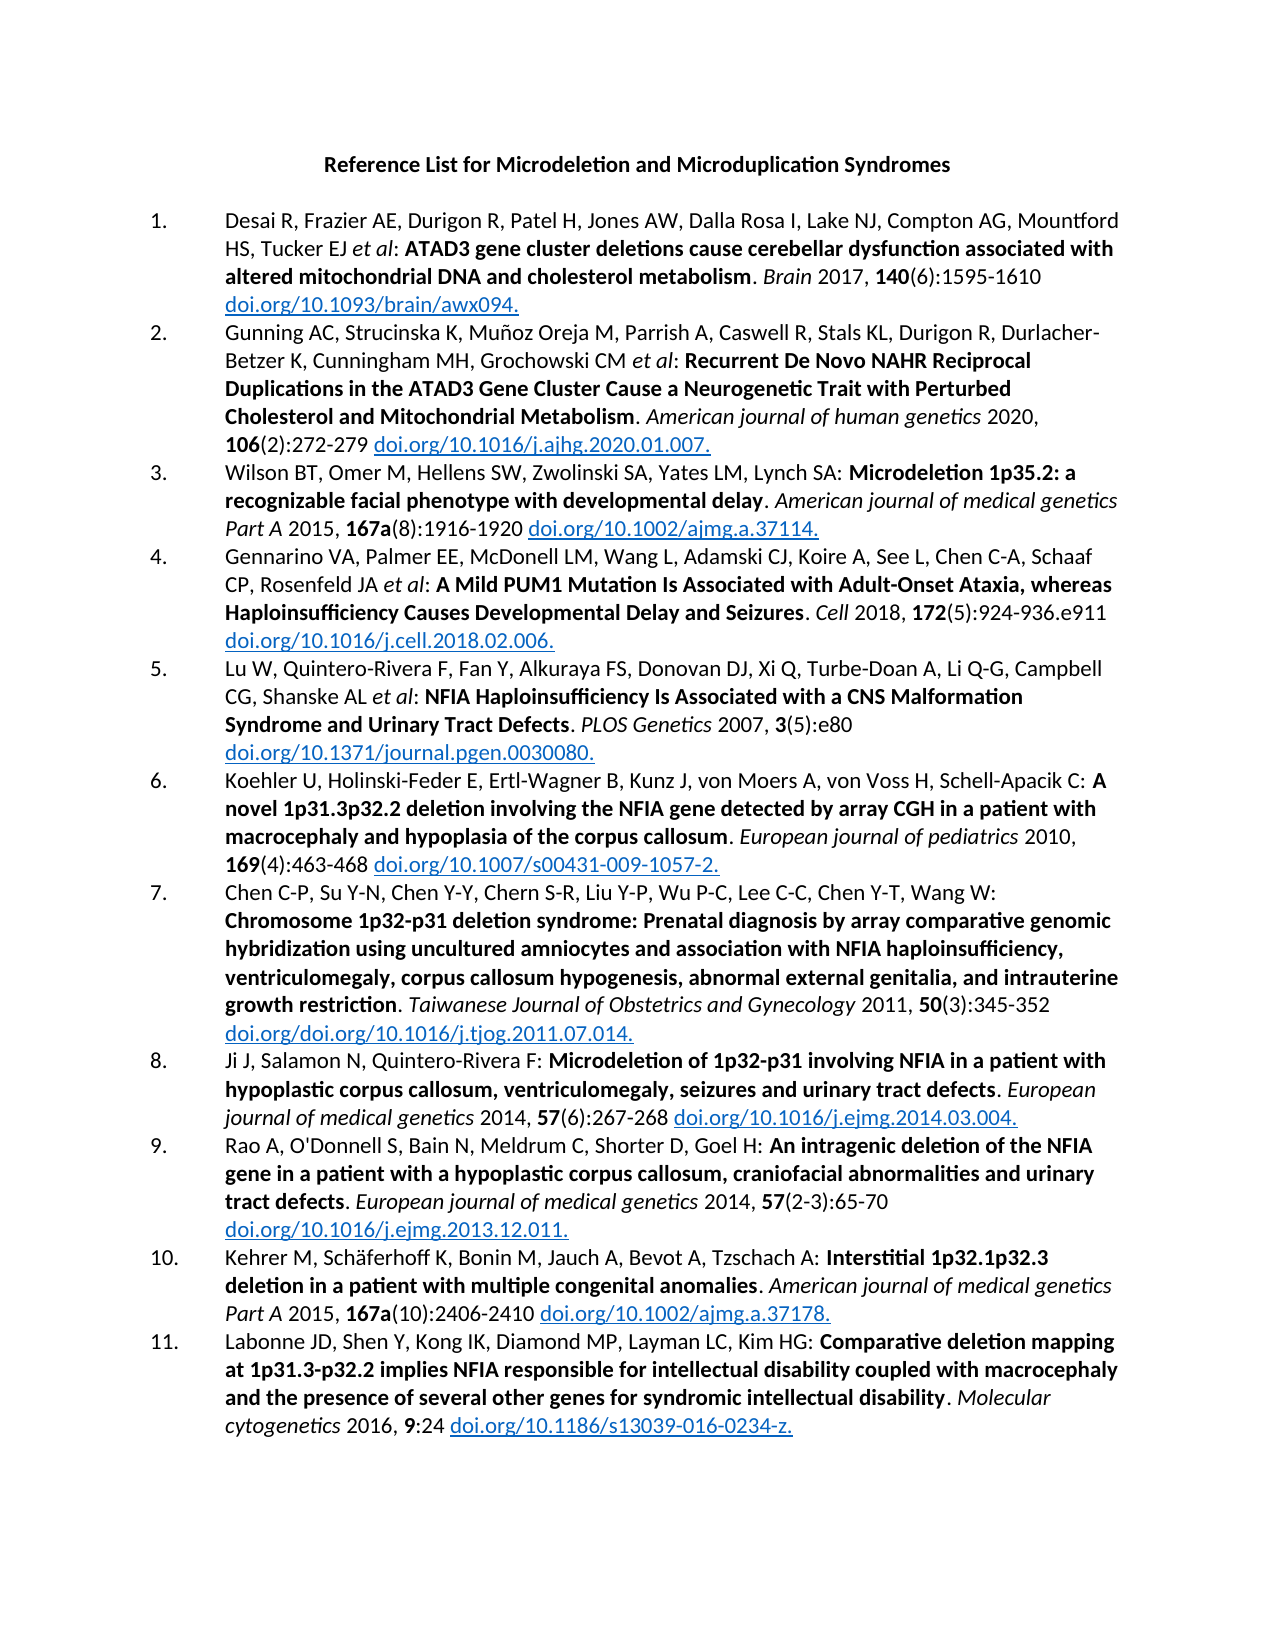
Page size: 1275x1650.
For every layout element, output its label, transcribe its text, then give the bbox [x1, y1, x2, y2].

text 8. Ji J, Salamon N, Quintero-Rivera F: Microdeletion of 1p32-p31 involving NFIA in a patient with hypoplastic corpus callosum, ventriculomegaly, seizures and urinary tract defects. European journal of medical genetics 2014, 57(6):267-268 doi.org/10.1016/j.ejmg.2014.03.004. [150, 1047, 1125, 1131]
text 7. Chen C-P, Su Y-N, Chen Y-Y, Chern S-R, Liu Y-P, Wu P-C, Lee C-C, Chen Y-T, Wang W: Chromosome 1p32-p31 deletion syndrome: Prenatal diagnosis by array comparative genomic hybridization using uncultured amniocytes and association with NFIA haploinsufficiency, ventriculomegaly, corpus callosum hypogenesis, abnormal external genitalia, and intrauterine growth restriction. Taiwanese Journal of Obstetrics and Gynecology 2011, 50(3):345-352 doi.org/doi.org/10.1016/j.tjog.2011.07.014. [150, 878, 1125, 1047]
text 3. Wilson BT, Omer M, Hellens SW, Zwolinski SA, Yates LM, Lynch SA: Microdeletion 1p35.2: a recognizable facial phenotype with developmental delay. American journal of medical genetics Part A 2015, 167a(8):1916-1920 doi.org/10.1002/ajmg.a.37114. [150, 458, 1125, 542]
title Reference List for Microdeletion and Microduplication Syndromes [150, 150, 1125, 178]
text 11. Labonne JD, Shen Y, Kong IK, Diamond MP, Layman LC, Kim HG: Comparative deletion mapping at 1p31.3-p32.2 implies NFIA responsible for intellectual disability coupled with macrocephaly and the presence of several other genes for syndromic intellectual disability. Molecular cytogenetics 2016, 9:24 doi.org/10.1186/s13039-016-0234-z. [150, 1327, 1125, 1439]
text 9. Rao A, O'Donnell S, Bain N, Meldrum C, Shorter D, Goel H: An intragenic deletion of the NFIA gene in a patient with a hypoplastic corpus callosum, craniofacial abnormalities and urinary tract defects. European journal of medical genetics 2014, 57(2-3):65-70 doi.org/10.1016/j.ejmg.2013.12.011. [150, 1131, 1125, 1243]
text 1. Desai R, Frazier AE, Durigon R, Patel H, Jones AW, Dalla Rosa I, Lake NJ, Compton AG, Mountford HS, Tucker EJ et al: ATAD3 gene cluster deletions cause cerebellar dysfunction associated with altered mitochondrial DNA and cholesterol metabolism. Brain 2017, 140(6):1595-1610 doi.org/10.1093/brain/awx094. [150, 206, 1125, 318]
text 10. Kehrer M, Schäferhoff K, Bonin M, Jauch A, Bevot A, Tzschach A: Interstitial 1p32.1p32.3 deletion in a patient with multiple congenital anomalies. American journal of medical genetics Part A 2015, 167a(10):2406-2410 doi.org/10.1002/ajmg.a.37178. [150, 1243, 1125, 1327]
text 4. Gennarino VA, Palmer EE, McDonell LM, Wang L, Adamski CJ, Koire A, See L, Chen C-A, Schaaf CP, Rosenfeld JA et al: A Mild PUM1 Mutation Is Associated with Adult-Onset Ataxia, whereas Haploinsufficiency Causes Developmental Delay and Seizures. Cell 2018, 172(5):924-936.e911 doi.org/10.1016/j.cell.2018.02.006. [150, 542, 1125, 654]
text 5. Lu W, Quintero-Rivera F, Fan Y, Alkuraya FS, Donovan DJ, Xi Q, Turbe-Doan A, Li Q-G, Campbell CG, Shanske AL et al: NFIA Haploinsufficiency Is Associated with a CNS Malformation Syndrome and Urinary Tract Defects. PLOS Genetics 2007, 3(5):e80 doi.org/10.1371/journal.pgen.0030080. [150, 654, 1125, 766]
text 2. Gunning AC, Strucinska K, Muñoz Oreja M, Parrish A, Caswell R, Stals KL, Durigon R, Durlacher-Betzer K, Cunningham MH, Grochowski CM et al: Recurrent De Novo NAHR Reciprocal Duplications in the ATAD3 Gene Cluster Cause a Neurogenetic Trait with Perturbed Cholesterol and Mitochondrial Metabolism. American journal of human genetics 2020, 106(2):272-279 doi.org/10.1016/j.ajhg.2020.01.007. [150, 318, 1125, 458]
text 6. Koehler U, Holinski-Feder E, Ertl-Wagner B, Kunz J, von Moers A, von Voss H, Schell-Apacik C: A novel 1p31.3p32.2 deletion involving the NFIA gene detected by array CGH in a patient with macrocephaly and hypoplasia of the corpus callosum. European journal of pediatrics 2010, 169(4):463-468 doi.org/10.1007/s00431-009-1057-2. [150, 766, 1125, 878]
